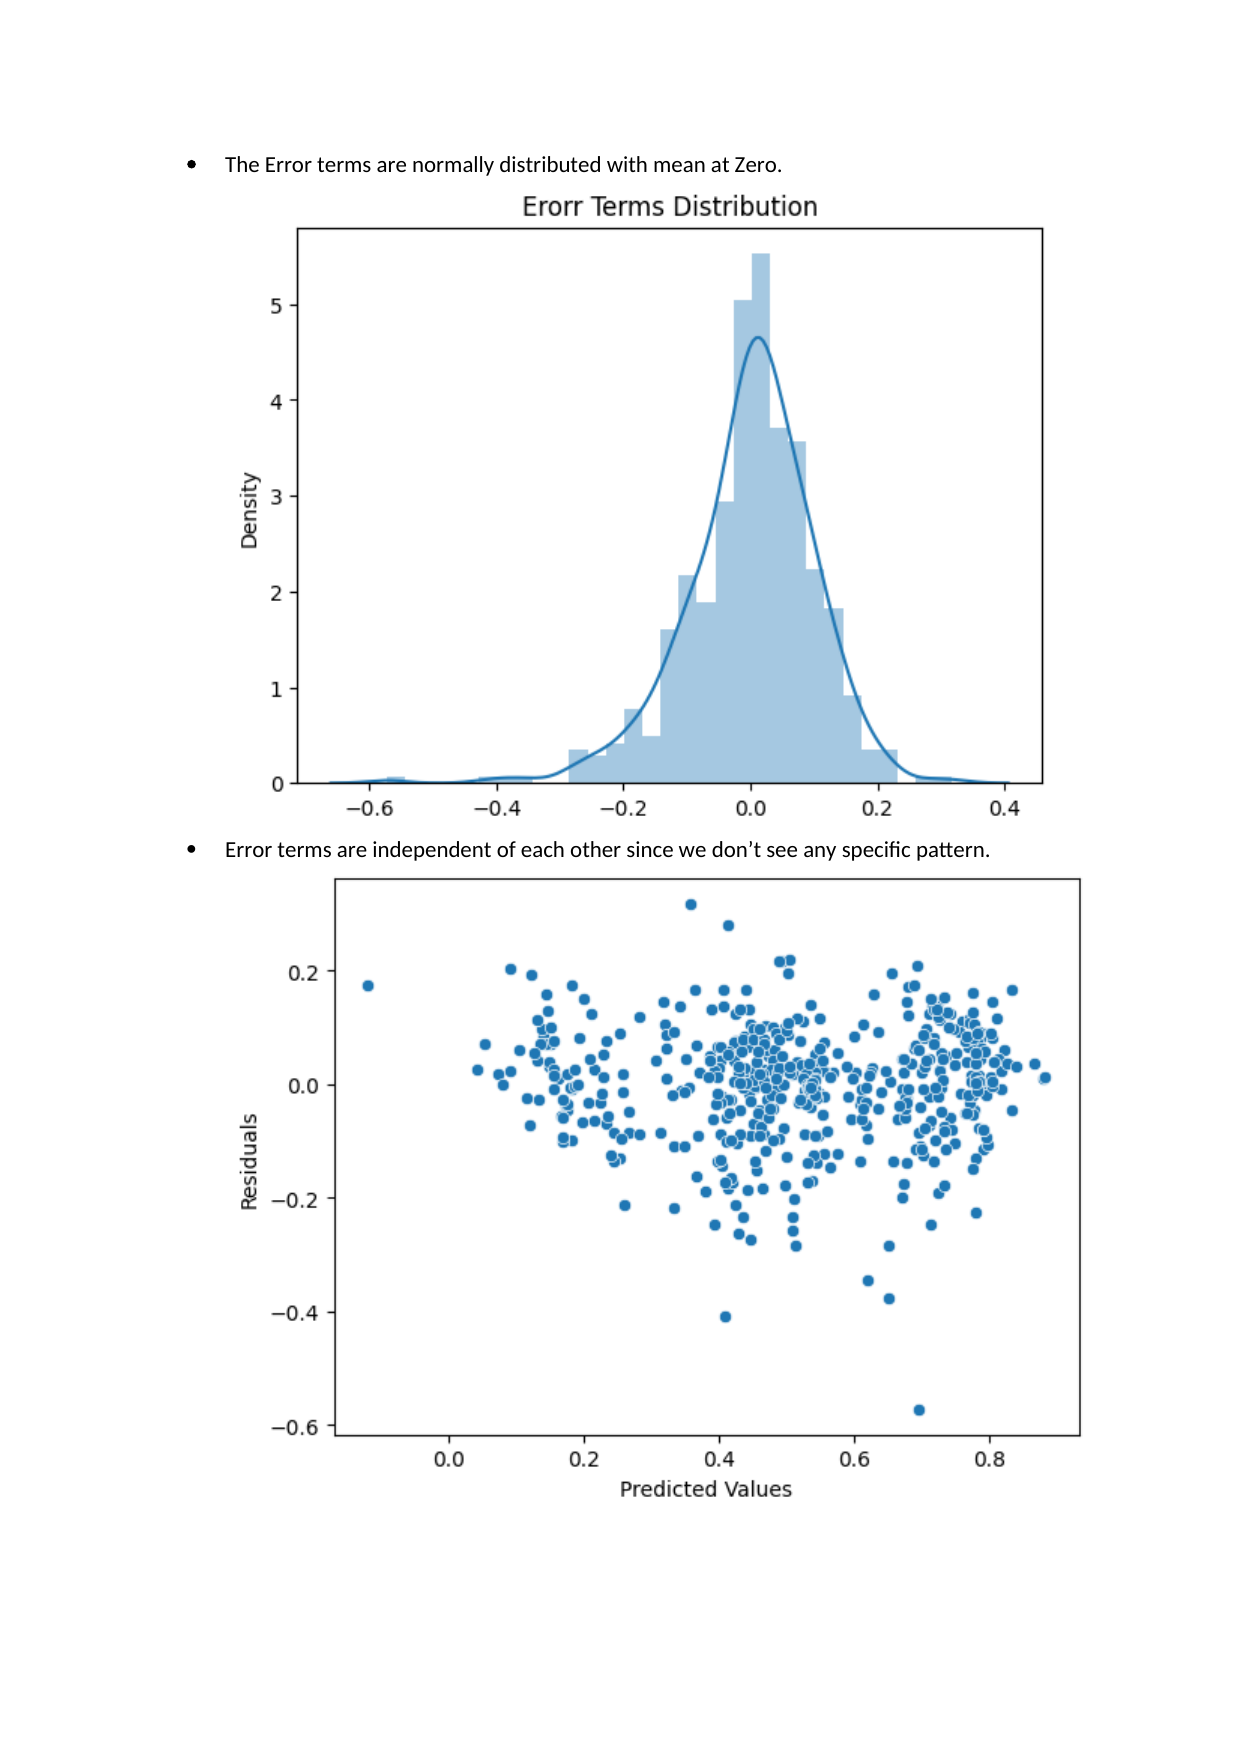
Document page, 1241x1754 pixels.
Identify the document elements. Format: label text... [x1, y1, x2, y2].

picture [225, 180, 1057, 834]
list Error terms are independent of each other since we don’t see any specific pattern. [187, 836, 1090, 863]
picture [225, 865, 1093, 1515]
